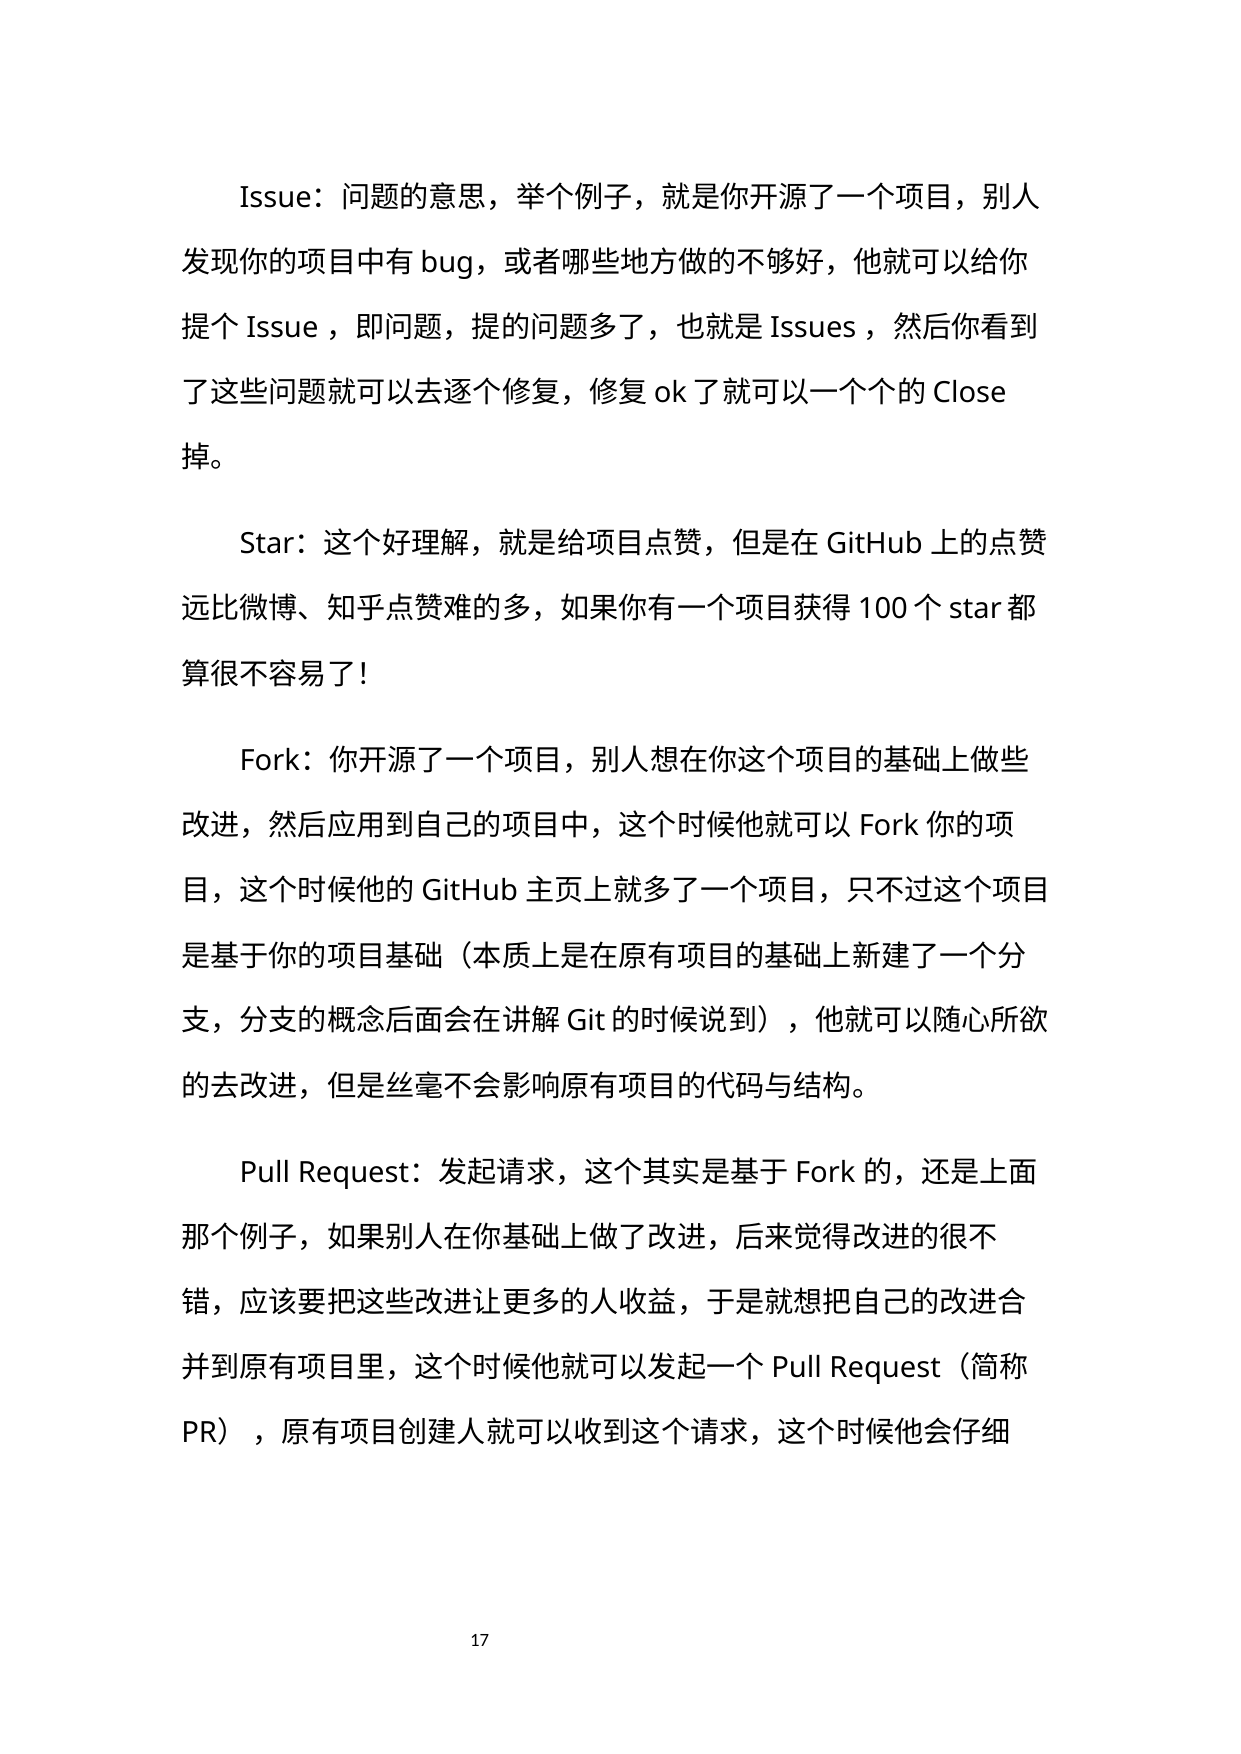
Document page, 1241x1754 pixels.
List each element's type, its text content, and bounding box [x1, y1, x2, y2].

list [181, 1138, 1053, 1463]
list Issue：问题的意思，举个例子，就是你开源了一个项目，别人发现你的项目中有bug，或者哪些地方做的不够好，他就可以给你提个 Issue ，即问题，提的问题多了，也就是 Issues ，然后你看到了这些问题就可以去逐个修复，修复ok了就可以一个个的 Close 掉。 [181, 162, 1053, 487]
list Star：这个好理解，就是给项目点赞，但是在 GitHub 上的点赞远比微博、知乎点赞难的多，如果你有一个项目获得100个star都算很不容易了！ [181, 509, 1053, 704]
list Fork：你开源了一个项目，别人想在你这个项目的基础上做些改进，然后应用到自己的项目中，这个时候他就可以 Fork 你的项目，这个时候他的 GitHub 主页上就多了一个项目，只不过这个项目是基于你的项目基础（本质上是在原有项目的基础上新建了一个分支，分支的概念后面会在讲解Git的时候说到），他就可以随心所欲的去改进，但是丝毫不会影响原有项目的代码与结构。 [181, 726, 1053, 1116]
